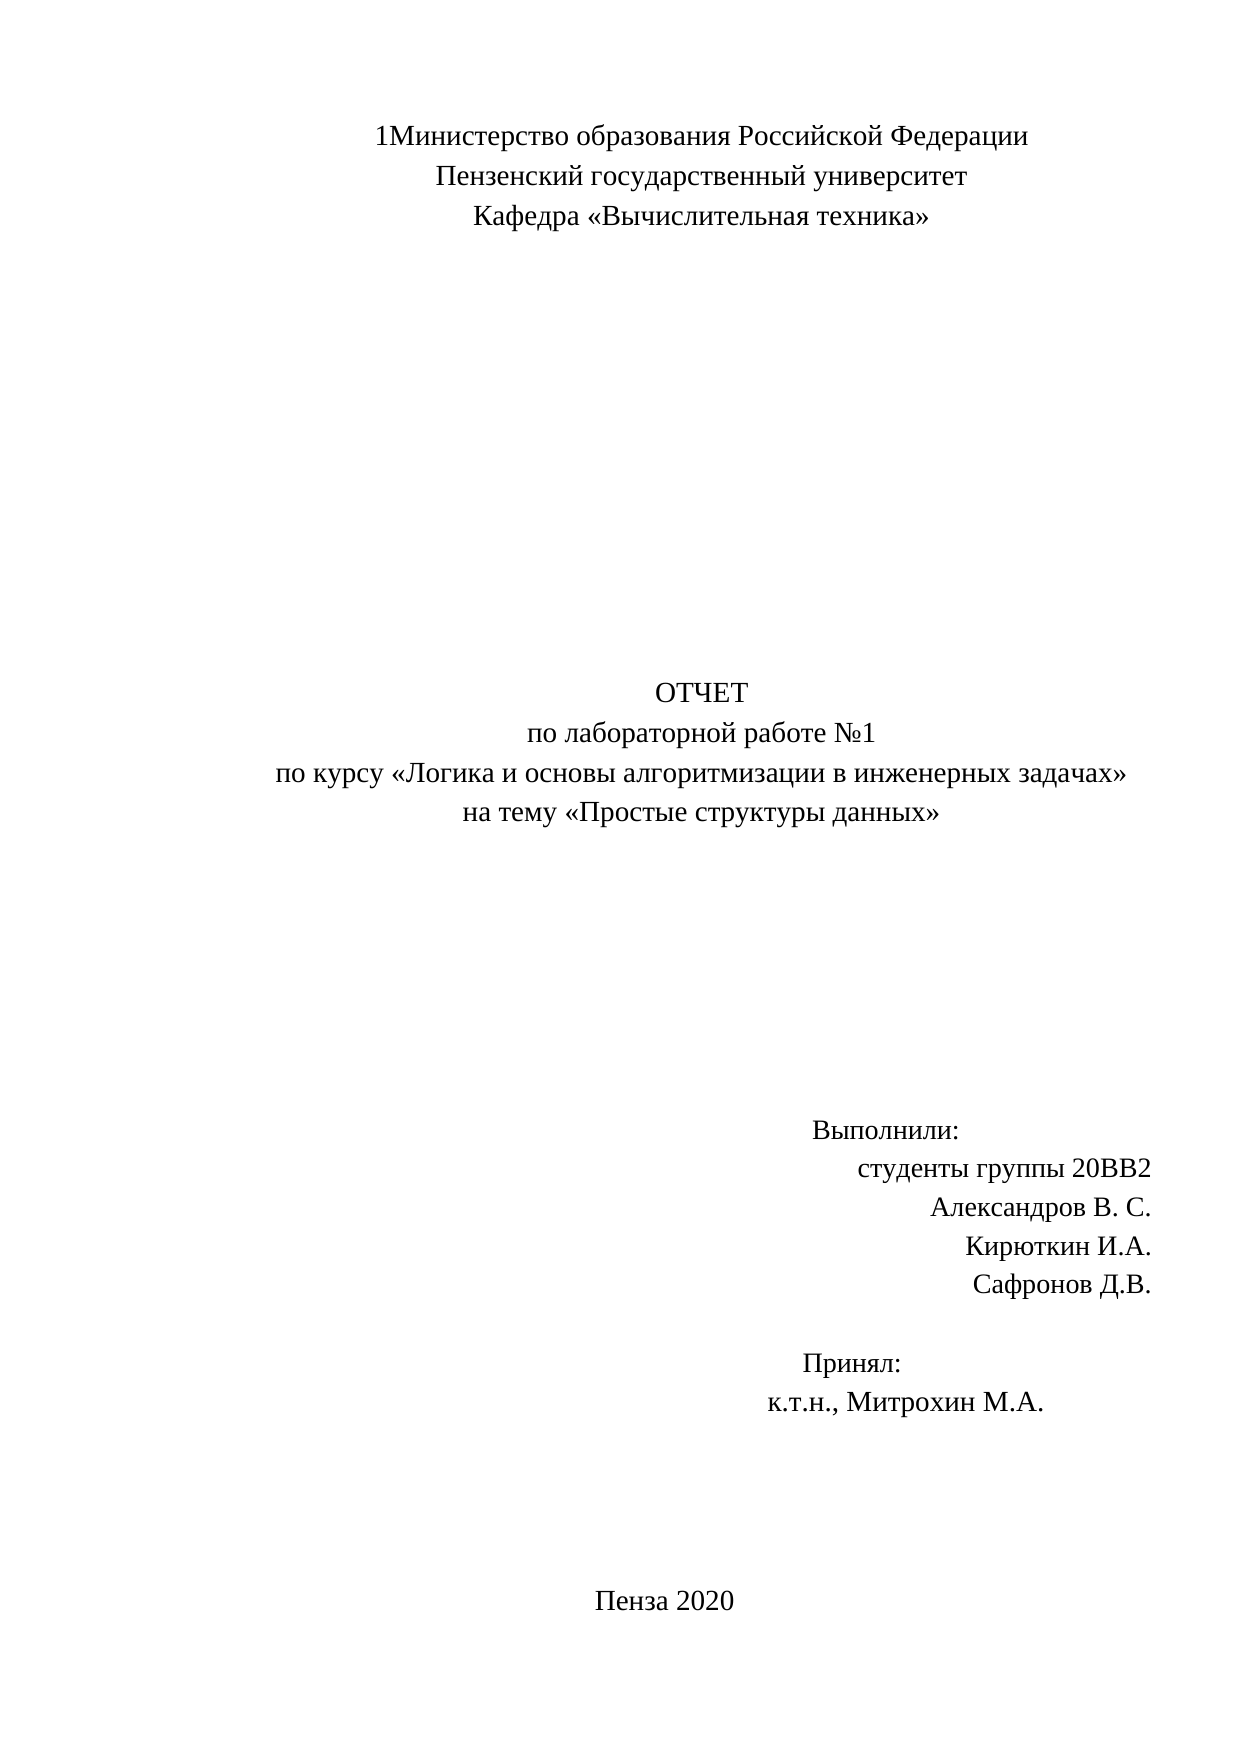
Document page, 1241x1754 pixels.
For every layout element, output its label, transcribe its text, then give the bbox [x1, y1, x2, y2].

text Пензенский государственный университет [177, 158, 1152, 191]
text студенты группы 20ВВ2 [177, 1152, 1152, 1184]
text Сафронов Д.В. [177, 1267, 1152, 1300]
text по лабораторной работе №1 [177, 715, 1152, 748]
text на тему «Простые структуры данных» [177, 794, 1152, 828]
text Принял: [767, 1346, 1152, 1378]
text Выполнили: [546, 1113, 1152, 1145]
text Кирюткин И.А. [177, 1229, 1152, 1261]
text 1Министерство образования Российской Федерации [177, 118, 1152, 152]
text по курсу «Логика и основы алгоритмизации в инженерных задачах» [177, 755, 1152, 788]
text к.т.н., Митрохин М.А. [767, 1384, 1152, 1418]
text ОТЧЕТ [177, 675, 1152, 709]
text Александров В. С. [177, 1190, 1152, 1223]
text Кафедра «Вычислительная техника» [177, 198, 1152, 231]
text Пенза 2020 [177, 1583, 1152, 1617]
